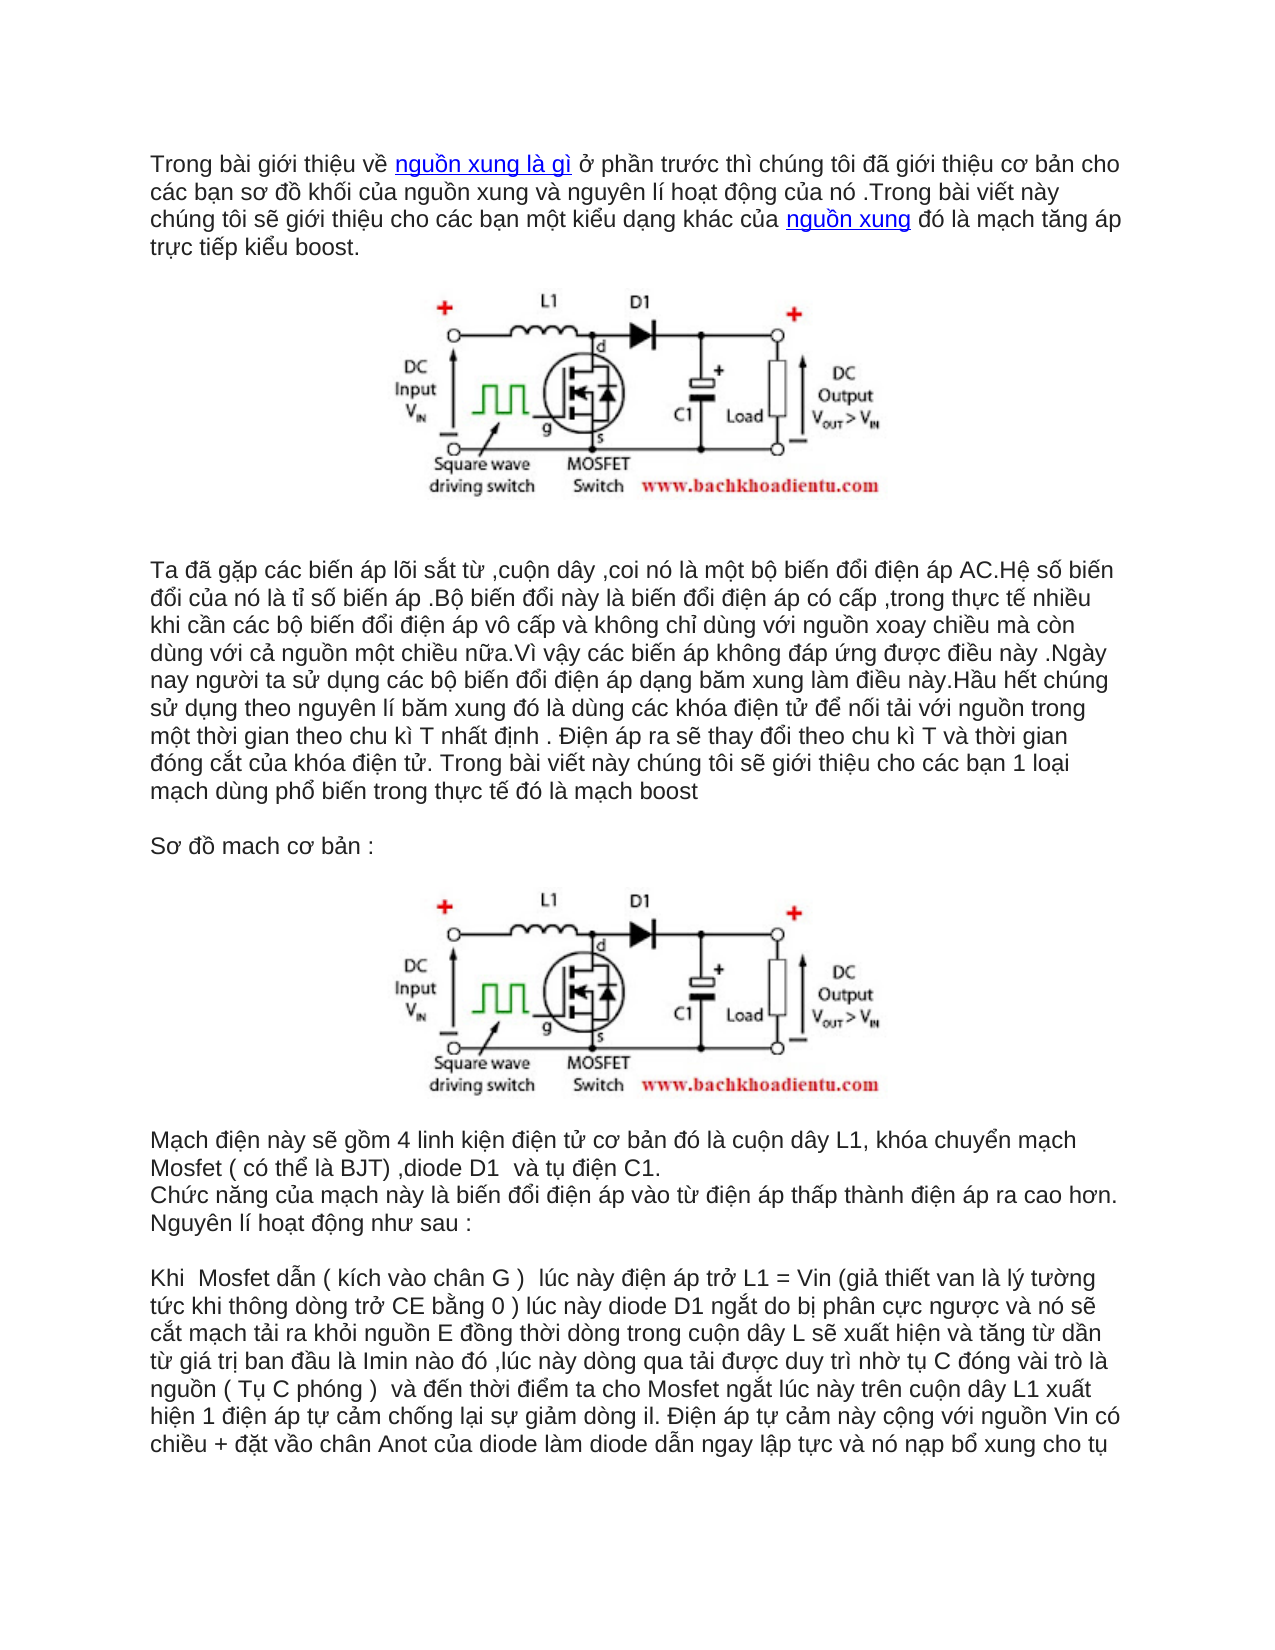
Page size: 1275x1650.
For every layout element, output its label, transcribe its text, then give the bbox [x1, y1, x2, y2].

text Mạch điện này sẽ gồm 4 linh kiện điện tử cơ bản đó là cuộn dây L1, khóa chuyển mạch Mosfet ( có thể là BJT) ,diode D1 và tụ điện C1. [150, 1126, 1125, 1181]
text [150, 1264, 1125, 1457]
text Trong bài giới thiệu về nguồn xung là gì ở phần trước thì chúng tôi đã giới thiệu cơ bản cho các bạn sơ đồ khối của nguồn xung và nguyên lí hoạt động của nó .Trong bài viết này chúng tôi sẽ giới thiệu cho các bạn một kiểu dạng khác của nguồn xung đó là mạch tăng áp trực tiếp kiểu boost. [150, 150, 1125, 288]
text Ta đã gặp các biến áp lõi sắt từ ,cuộn dây ,coi nó là một bộ biến đổi điện áp AC.Hệ số biến đổi của nó là tỉ số biến áp .Bộ biến đổi này là biến đổi điện áp có cấp ,trong thực tế nhiều khi cần các bộ biến đổi điện áp vô cấp và không chỉ dùng với nguồn xoay chiều mà còn dùng với cả nguồn một chiều nữa.Vì vậy các biến áp không đáp ứng được điều này .Ngày nay người ta sử dụng các bộ biến đổi điện áp dạng băm xung làm điều này.Hầu hết chúng sử dụng theo nguyên lí băm xung đó là dùng các khóa điện tử để nối tải với nguồn trong một thời gian theo chu kì T nhất định . Điện áp ra sẽ thay đổi theo chu kì T và thời gian đóng cắt của khóa điện tử. Trong bài viết này chúng tôi sẽ giới thiệu cho các bạn 1 loại mạch dùng phổ biến trong thực tế đó là mạch boost [150, 556, 1125, 804]
text Nguyên lí hoạt động như sau : [150, 1209, 1125, 1237]
text Sơ đồ mach cơ bản : [150, 832, 1125, 860]
picture [387, 887, 888, 1099]
text Chức năng của mạch này là biến đổi điện áp vào từ điện áp thấp thành điện áp ra cao hơn. [150, 1181, 1125, 1209]
picture [387, 288, 888, 500]
